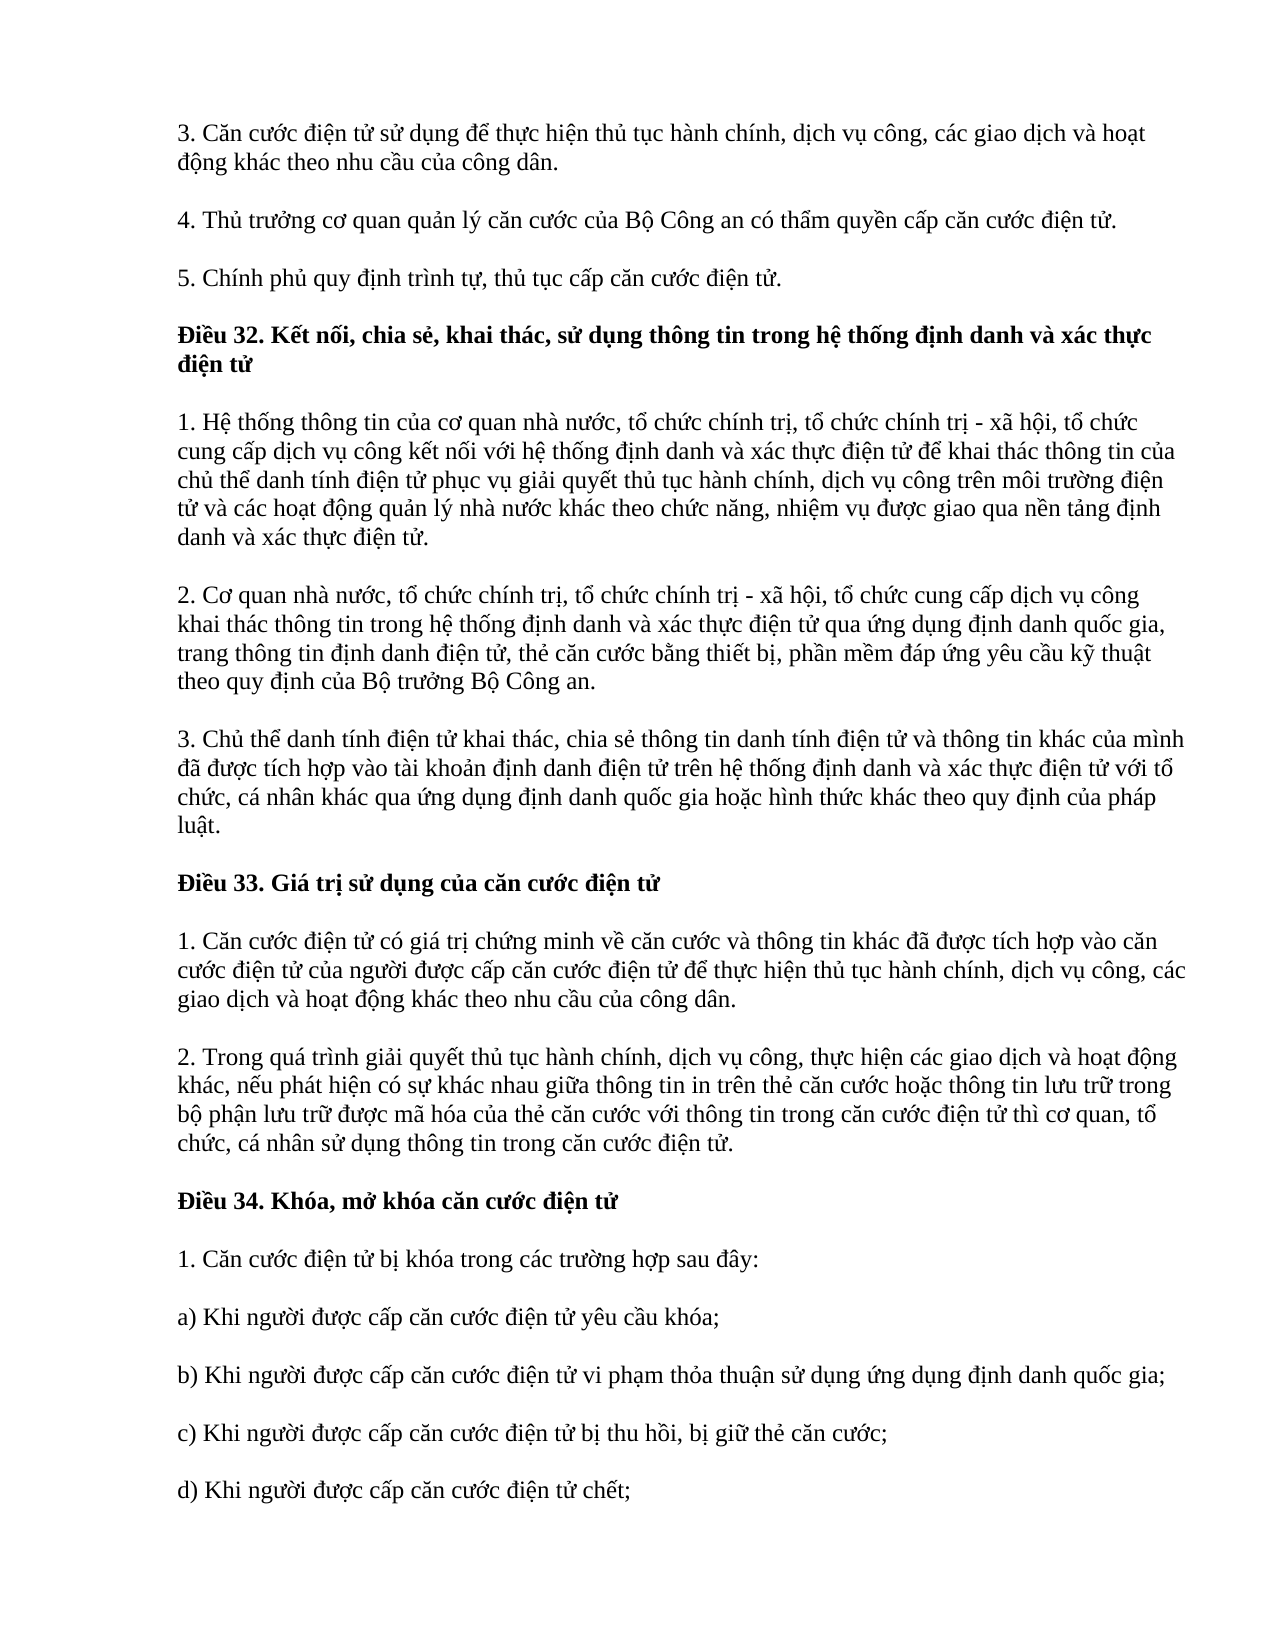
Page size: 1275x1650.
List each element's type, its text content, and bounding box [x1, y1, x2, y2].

text 2. Trong quá trình giải quyết thủ tục hành chính, dịch vụ công, thực hiện các giao dịch và hoạt động khác, nếu phát hiện có sự khác nhau giữa thông tin in trên thẻ căn cước hoặc thông tin lưu trữ trong bộ phận lưu trữ được mã hóa của thẻ căn cước với thông tin trong căn cước điện tử thì cơ quan, tổ chức, cá nhân sử dụng thông tin trong căn cước điện tử. [177, 1042, 1186, 1157]
text Điều 32. Kết nối, chia sẻ, khai thác, sử dụng thông tin trong hệ thống định danh và xác thực điện tử [177, 321, 1186, 378]
text 3. Chủ thể danh tính điện tử khai thác, chia sẻ thông tin danh tính điện tử và thông tin khác của mình đã được tích hợp vào tài khoản định danh điện tử trên hệ thống định danh và xác thực điện tử với tổ chức, cá nhân khác qua ứng dụng định danh quốc gia hoặc hình thức khác theo quy định của pháp luật. [177, 724, 1186, 839]
text d) Khi người được cấp căn cước điện tử chết; [177, 1476, 1186, 1504]
text 5. Chính phủ quy định trình tự, thủ tục cấp căn cước điện tử. [177, 263, 1186, 291]
text c) Khi người được cấp căn cước điện tử bị thu hồi, bị giữ thẻ căn cước; [177, 1418, 1186, 1446]
text 1. Căn cước điện tử bị khóa trong các trường hợp sau đây: [177, 1244, 1186, 1273]
text Điều 33. Giá trị sử dụng của căn cước điện tử [177, 868, 1186, 897]
text 1. Hệ thống thông tin của cơ quan nhà nước, tổ chức chính trị, tổ chức chính trị - xã hội, tổ chức cung cấp dịch vụ công kết nối với hệ thống định danh và xác thực điện tử để khai thác thông tin của chủ thể danh tính điện tử phục vụ giải quyết thủ tục hành chính, dịch vụ công trên môi trường điện tử và các hoạt động quản lý nhà nước khác theo chức năng, nhiệm vụ được giao qua nền tảng định danh và xác thực điện tử. [177, 407, 1186, 551]
text 1. Căn cước điện tử có giá trị chứng minh về căn cước và thông tin khác đã được tích hợp vào căn cước điện tử của người được cấp căn cước điện tử để thực hiện thủ tục hành chính, dịch vụ công, các giao dịch và hoạt động khác theo nhu cầu của công dân. [177, 926, 1186, 1013]
text 2. Cơ quan nhà nước, tổ chức chính trị, tổ chức chính trị - xã hội, tổ chức cung cấp dịch vụ công khai thác thông tin trong hệ thống định danh và xác thực điện tử qua ứng dụng định danh quốc gia, trang thông tin định danh điện tử, thẻ căn cước bằng thiết bị, phần mềm đáp ứng yêu cầu kỹ thuật theo quy định của Bộ trưởng Bộ Công an. [177, 580, 1186, 695]
text 3. Căn cước điện tử sử dụng để thực hiện thủ tục hành chính, dịch vụ công, các giao dịch và hoạt động khác theo nhu cầu của công dân. [177, 118, 1186, 176]
text Điều 34. Khóa, mở khóa căn cước điện tử [177, 1186, 1186, 1215]
text 4. Thủ trưởng cơ quan quản lý căn cước của Bộ Công an có thẩm quyền cấp căn cước điện tử. [177, 205, 1186, 233]
text a) Khi người được cấp căn cước điện tử yêu cầu khóa; [177, 1302, 1186, 1331]
text b) Khi người được cấp căn cước điện tử vi phạm thỏa thuận sử dụng ứng dụng định danh quốc gia; [177, 1360, 1186, 1388]
